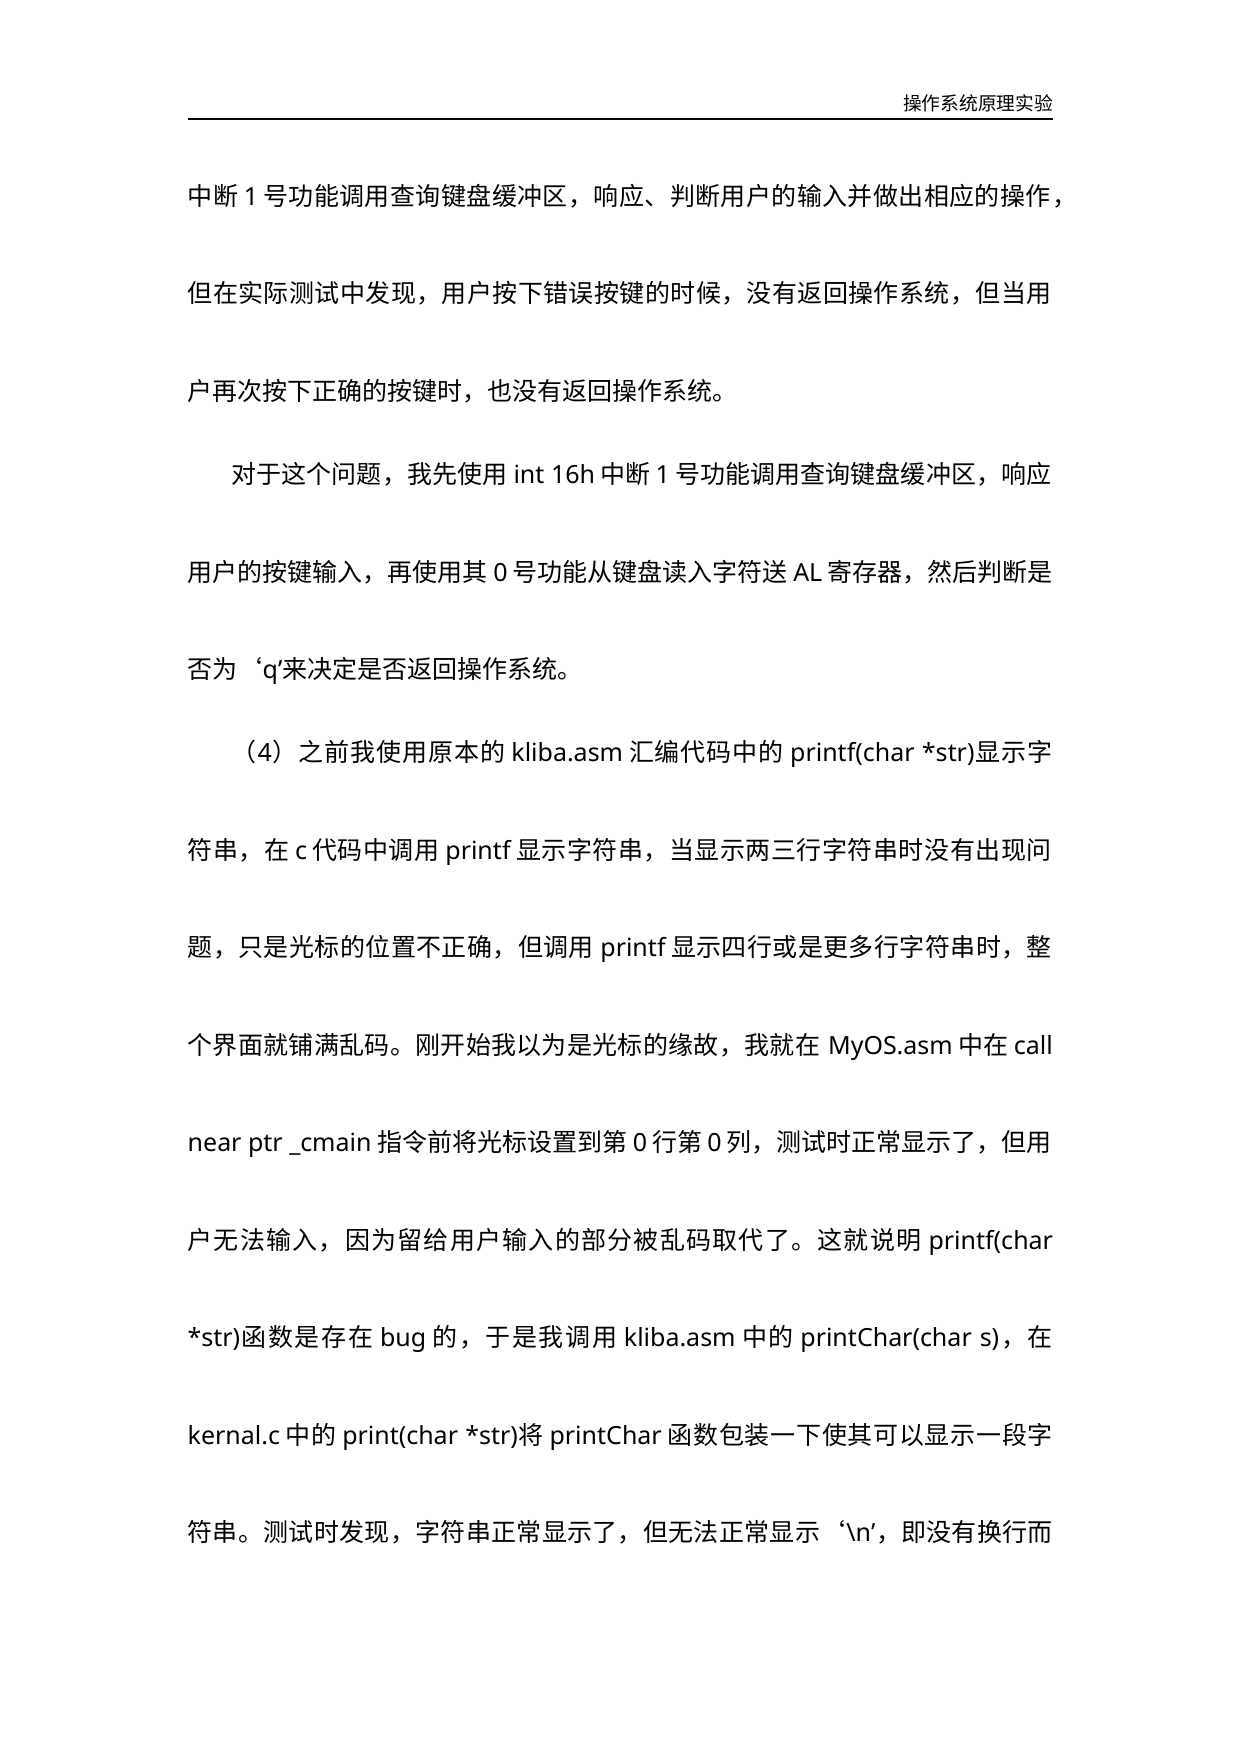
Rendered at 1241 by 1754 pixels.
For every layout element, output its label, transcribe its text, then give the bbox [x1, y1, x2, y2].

text 对于这个问题，我先使用int 16h中断1号功能调用查询键盘缓冲区，响应用户的按键输入，再使用其0号功能从键盘读入字符送AL寄存器，然后判断是否为‘q’来决定是否返回操作系统。 [187, 440, 1053, 700]
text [187, 718, 1053, 1563]
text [187, 162, 1053, 422]
